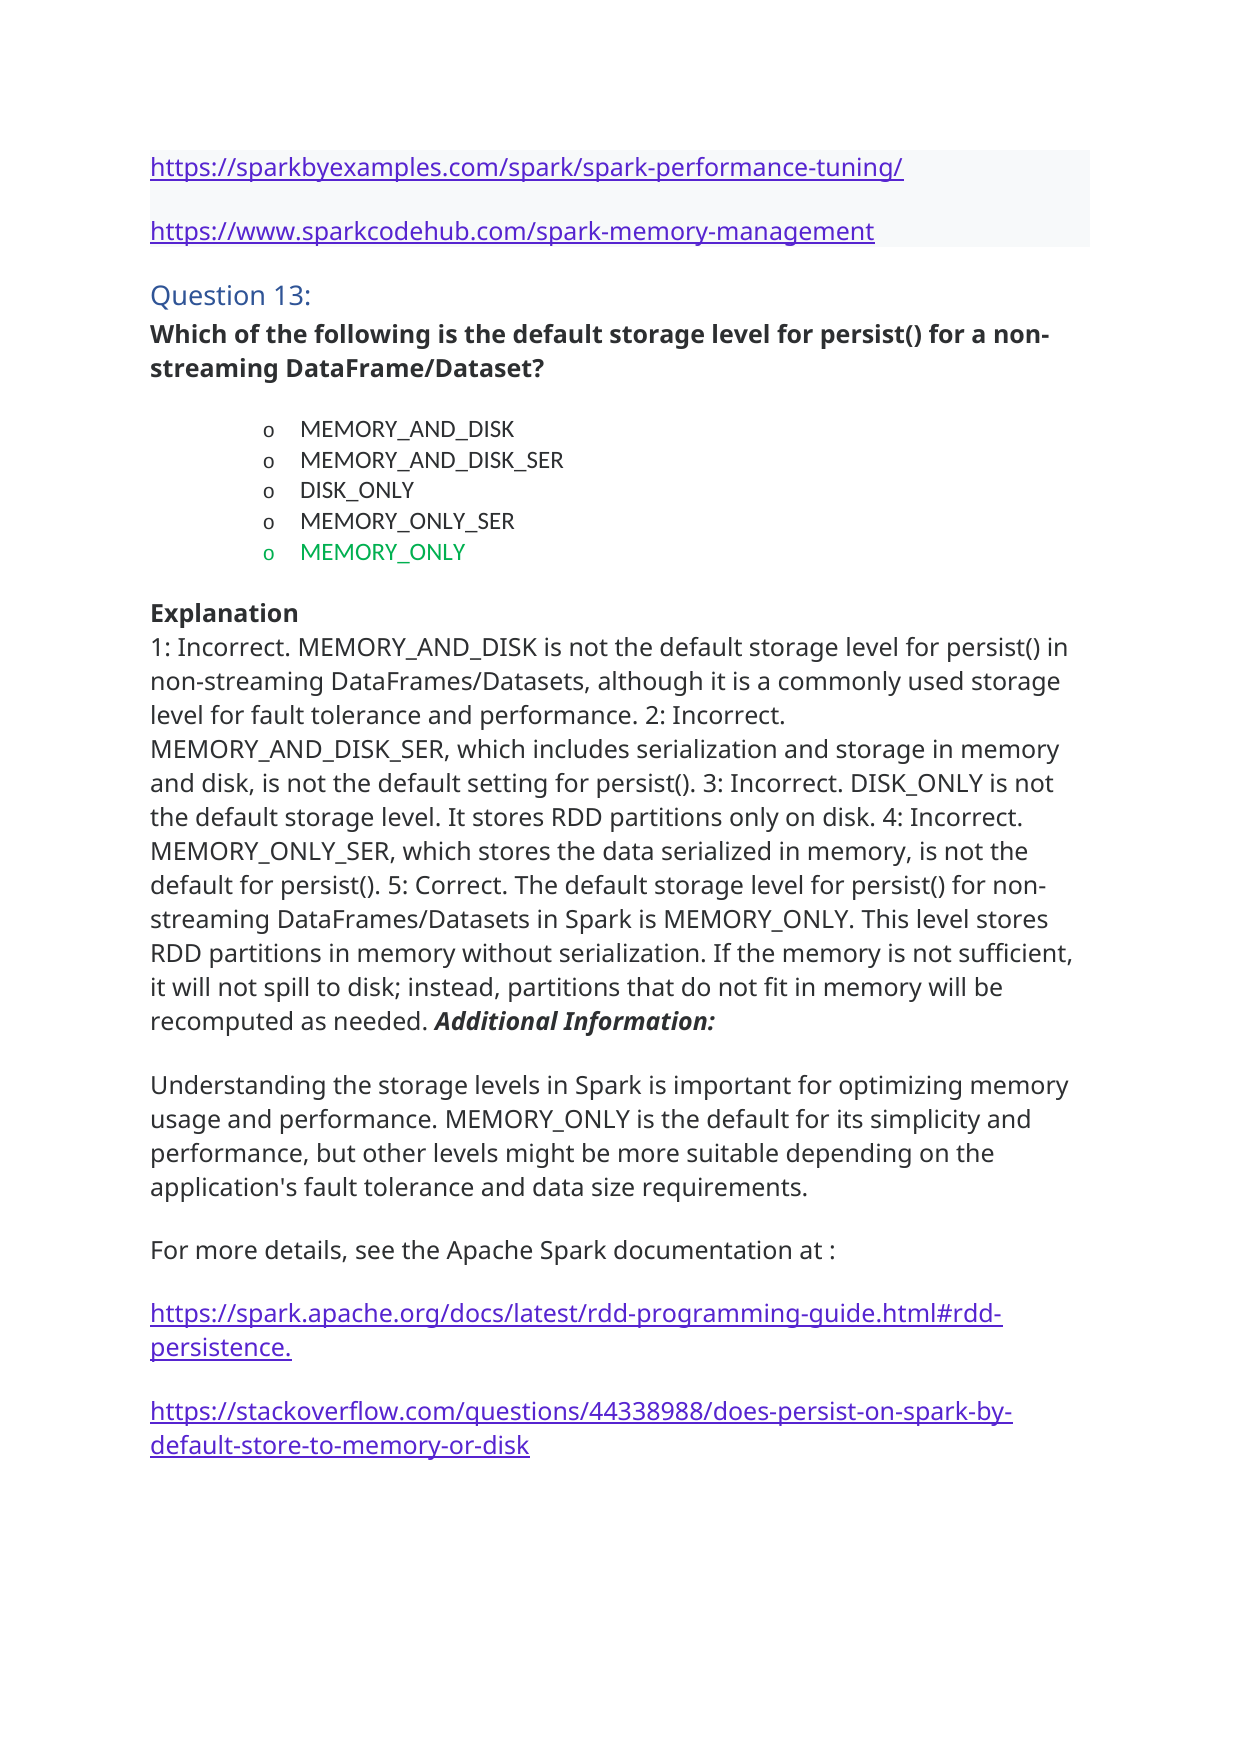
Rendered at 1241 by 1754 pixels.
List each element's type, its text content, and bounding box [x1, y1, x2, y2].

text https://spark.apache.org/docs/latest/rdd-programming-guide.html#rdd-persistence. [150, 1296, 1090, 1364]
text Understanding the storage levels in Spark is important for optimizing memory usage and performance. MEMORY_ONLY is the default for its simplicity and performance, but other levels might be more suitable depending on the application's fault tolerance and data size requirements. [150, 1067, 1090, 1203]
list MEMORY_ONLY [262, 536, 1090, 566]
subtitle Question 13: [150, 276, 1090, 313]
text Which of the following is the default storage level for persist() for a non-streaming DataFrame/Dataset? [150, 316, 1090, 384]
list DISK_ONLY [262, 474, 1090, 505]
list MEMORY_AND_DISK_SER [262, 444, 1090, 474]
list MEMORY_ONLY_SER [262, 505, 1090, 536]
text 1: Incorrect. MEMORY_AND_DISK is not the default storage level for persist() in non-streaming DataFrames/Datasets, although it is a commonly used storage level for fault tolerance and performance. 2: Incorrect. MEMORY_AND_DISK_SER, which includes serialization and storage in memory and disk, is not the default setting for persist(). 3: Incorrect. DISK_ONLY is not the default storage level. It stores RDD partitions only on disk. 4: Incorrect. MEMORY_ONLY_SER, which stores the data serialized in memory, is not the default for persist(). 5: Correct. The default storage level for persist() for non-streaming DataFrames/Datasets in Spark is MEMORY_ONLY. This level stores RDD partitions in memory without serialization. If the memory is not sufficient, it will not spill to disk; instead, partitions that do not fit in memory will be recomputed as needed. Additional Information: [150, 629, 1090, 1038]
text For more details, see the Apache Spark documentation at : [150, 1233, 1090, 1267]
text Explanation [150, 595, 1090, 629]
text https://sparkbyexamples.com/spark/spark-performance-tuning/ [150, 150, 1090, 184]
list MEMORY_AND_DISK [262, 413, 1090, 444]
text https://www.sparkcodehub.com/spark-memory-management [150, 213, 1090, 247]
text https://stackoverflow.com/questions/44338988/does-persist-on-spark-by-default-store-to-memory-or-disk [150, 1393, 1090, 1461]
